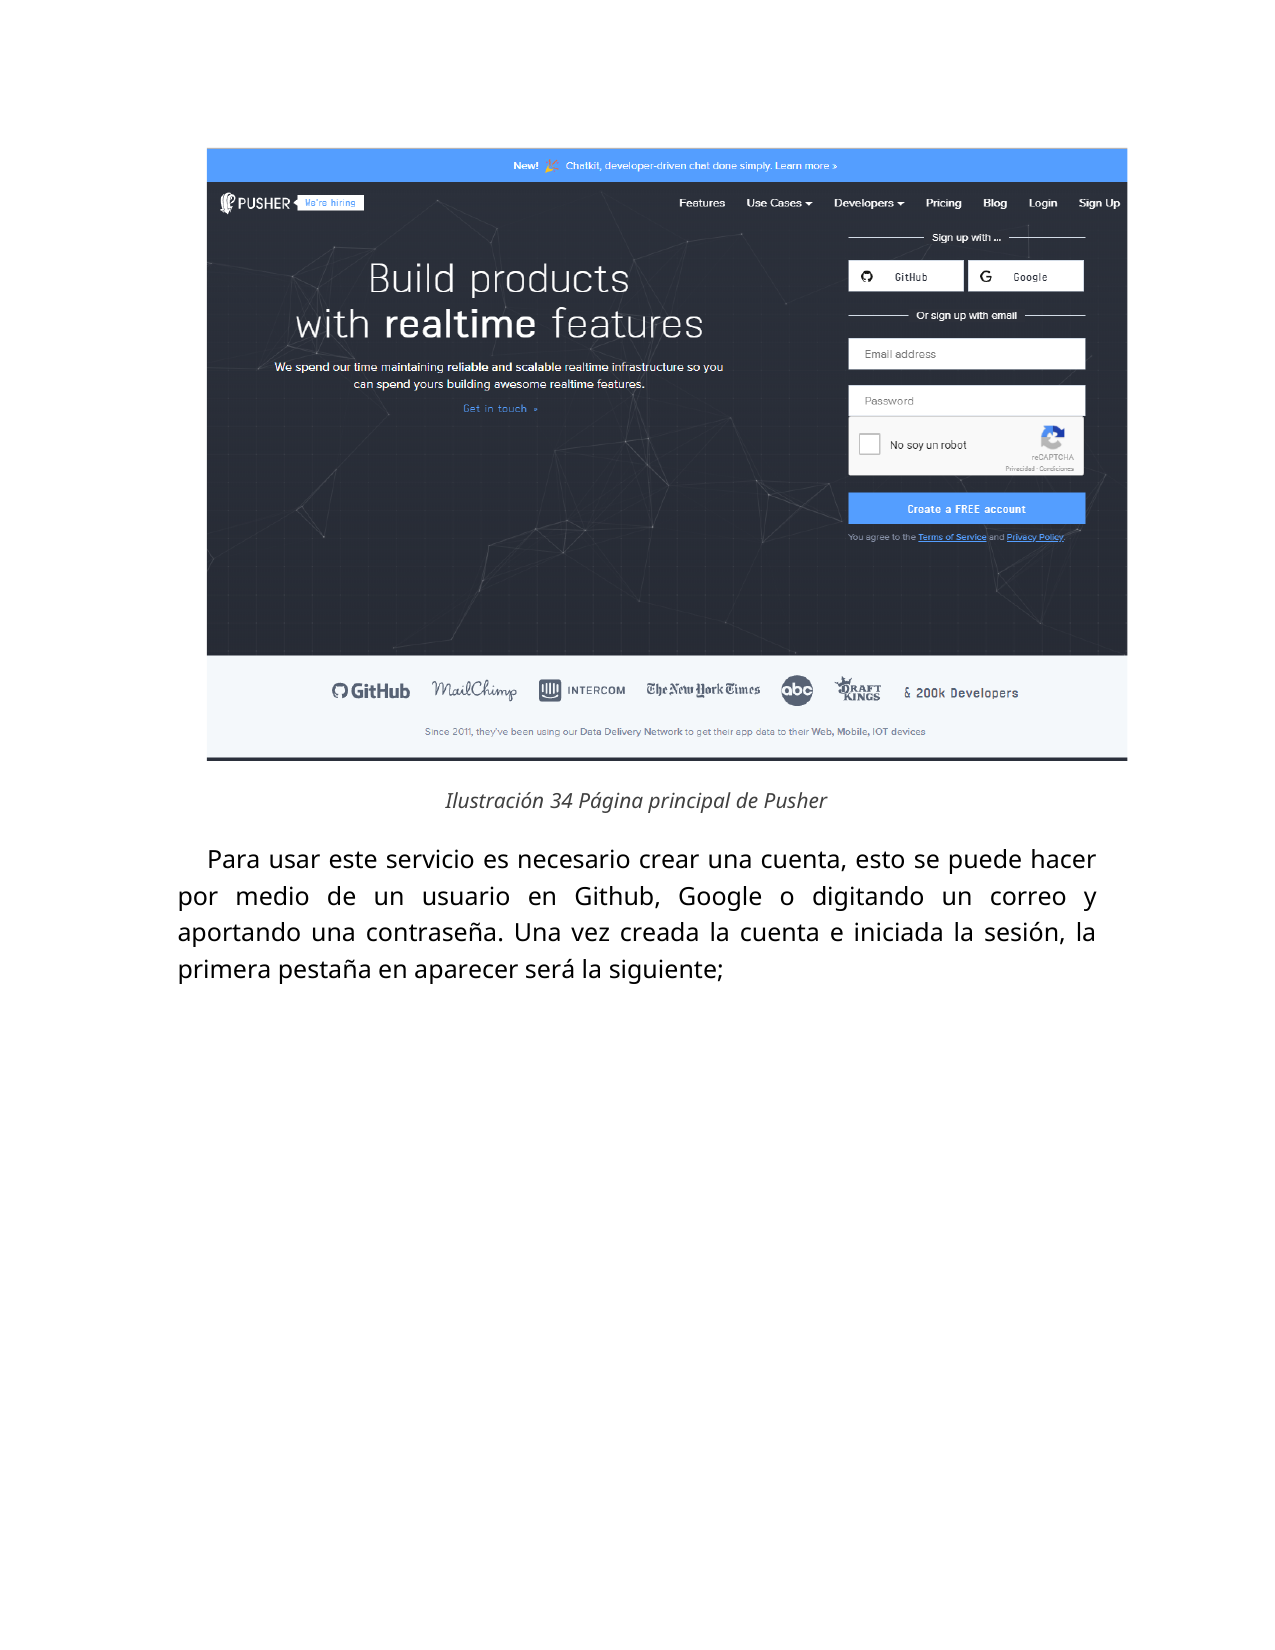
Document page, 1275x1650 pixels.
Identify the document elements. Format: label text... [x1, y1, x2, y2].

picture [206, 147, 1128, 761]
text Para usar este servicio es necesario crear una cuenta, esto se puede hacer por medio de un usuario en Github, Google o digitando un correo y aportando una contraseña. Una vez creada la cuenta e iniciada la sesión, la primera pestaña en aparecer será la siguiente; [177, 841, 1098, 986]
